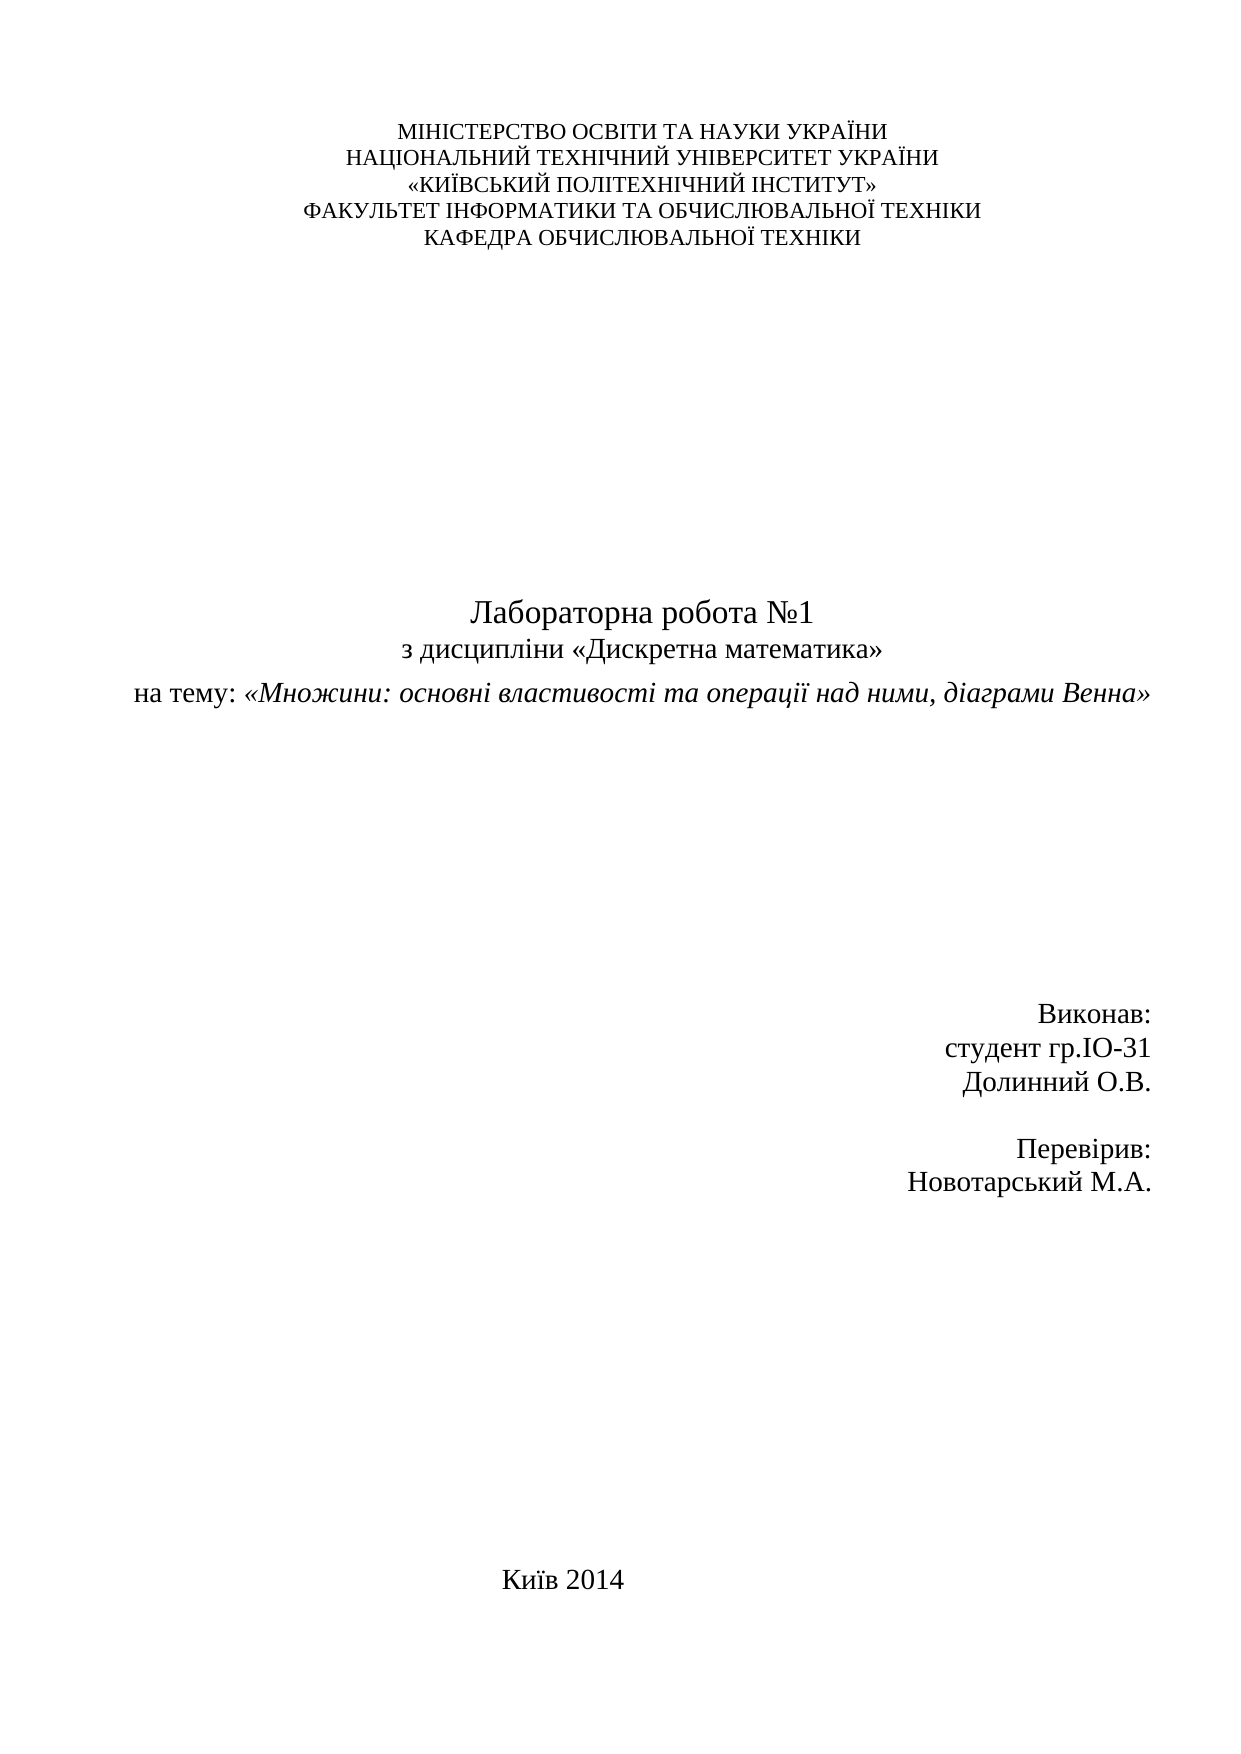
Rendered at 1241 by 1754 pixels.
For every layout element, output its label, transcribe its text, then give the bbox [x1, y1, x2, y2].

text НАЦІОНАЛЬНИЙ ТЕХНІЧНИЙ УНІВЕРСИТЕТ УКРАЇНИ [133, 144, 1152, 171]
text МІНІСТЕРСТВО ОСВІТИ ТА НАУКИ УКРАЇНИ [133, 118, 1152, 144]
text КАФЕДРА ОБЧИСЛЮВАЛЬНОЇ ТЕХНІКИ [133, 223, 1152, 250]
text на тему: «Множини: основні властивості та операції над ними, діаграми Венна» [133, 675, 1152, 708]
text Лабораторна робота №1 [133, 592, 1152, 631]
text Долинний О.В. [133, 1064, 1152, 1097]
text «КИЇВСЬКИЙ ПОЛІТЕХНІЧНИЙ ІНСТИТУТ» [133, 171, 1152, 197]
text Перевірив: [133, 1131, 1152, 1164]
text Виконав: [133, 997, 1152, 1030]
text Новотарський М.А. [133, 1164, 1152, 1198]
text Київ 2014 [428, 1562, 1152, 1596]
text ФАКУЛЬТЕТ ІНФОРМАТИКИ ТА ОБЧИСЛЮВАЛЬНОЇ ТЕХНІКИ [133, 197, 1152, 223]
text студент гр.ІО-31 [133, 1030, 1152, 1064]
text з дисципліни «Дискретна математика» [133, 631, 1152, 664]
